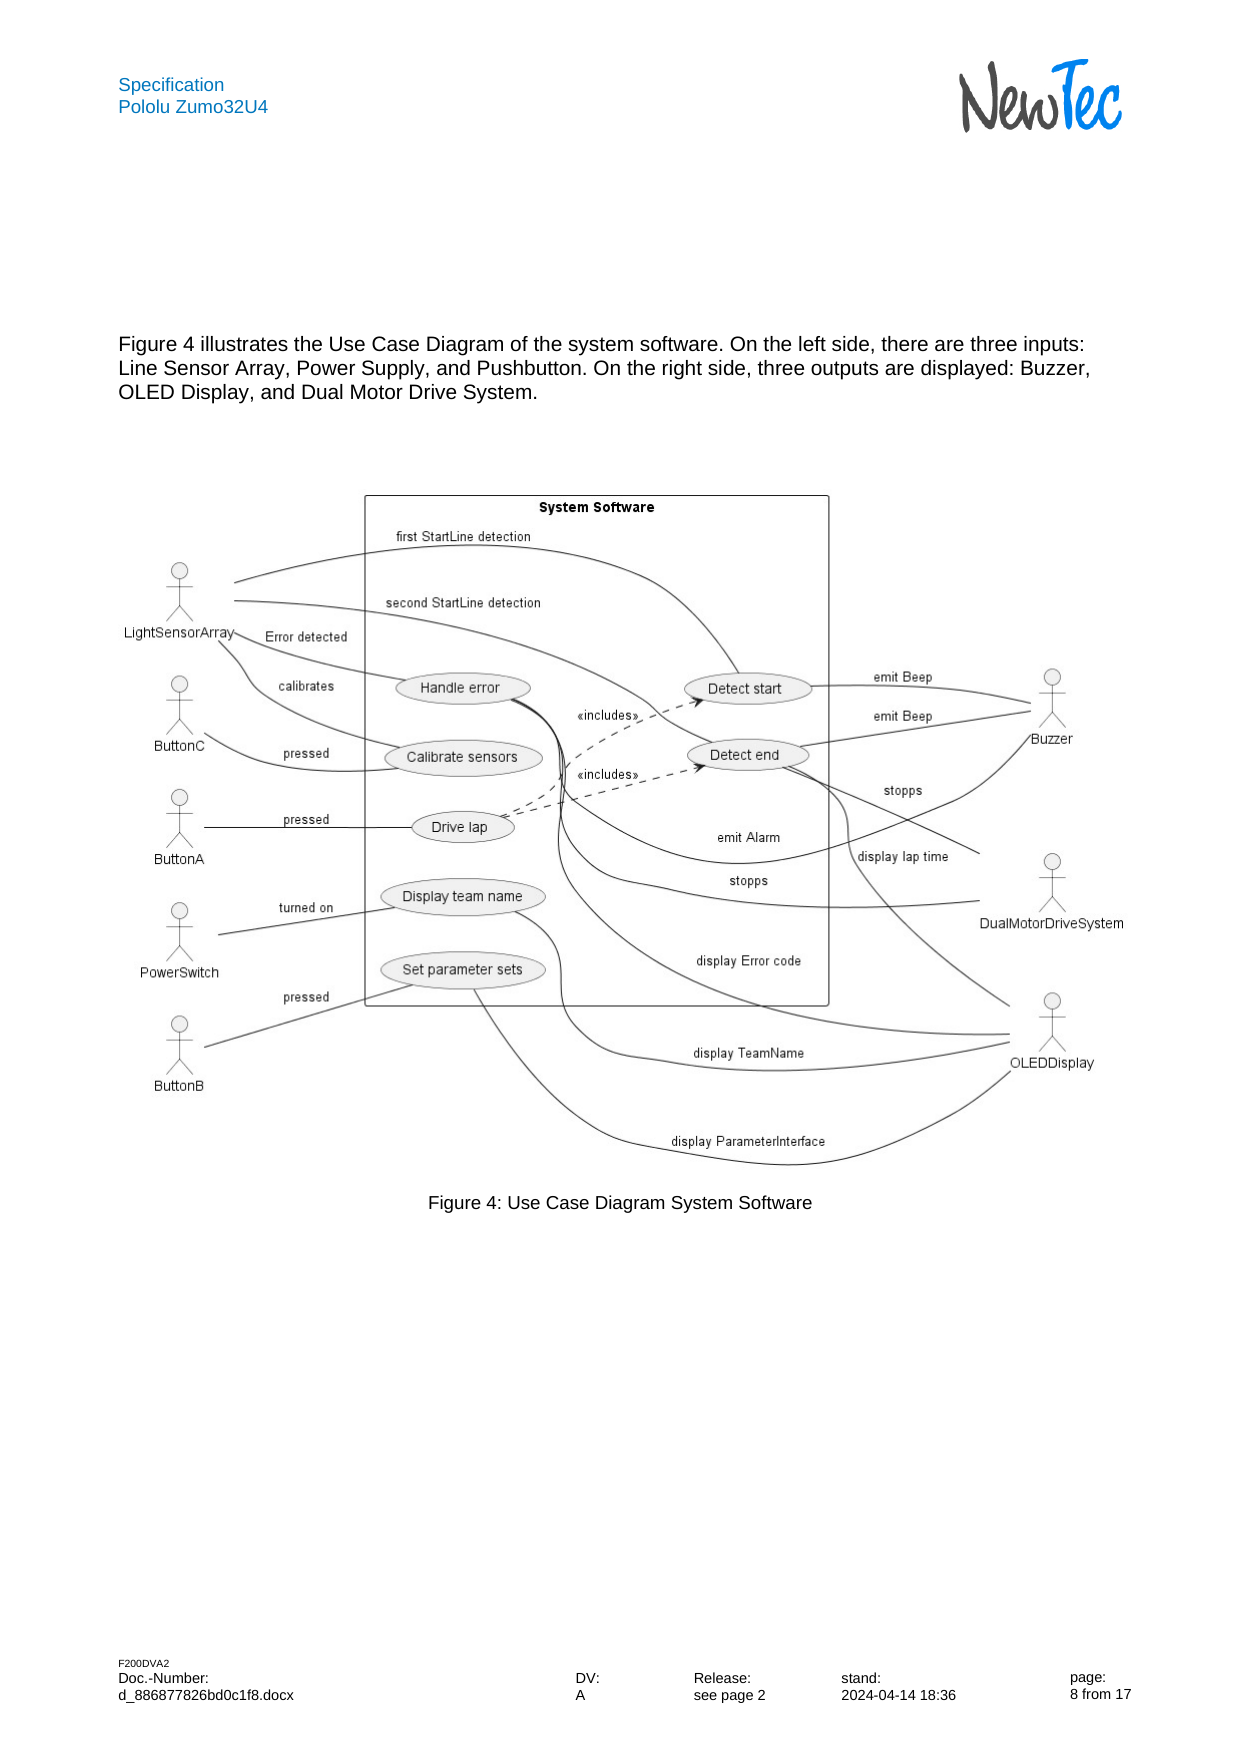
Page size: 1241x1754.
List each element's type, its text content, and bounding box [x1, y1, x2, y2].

picture [954, 59, 1122, 134]
text Figure 4: Use Case Diagram System Software [118, 1192, 1122, 1214]
text Figure 4 illustrates the Use Case Diagram of the system software. On the left side, there are three inputs: Line Sensor Array, Power Supply, and Pushbutton. On the right side, three outputs are displayed: Buzzer, OLED Display, and Dual Motor Drive System. [118, 332, 1122, 404]
picture [118, 489, 1129, 1180]
